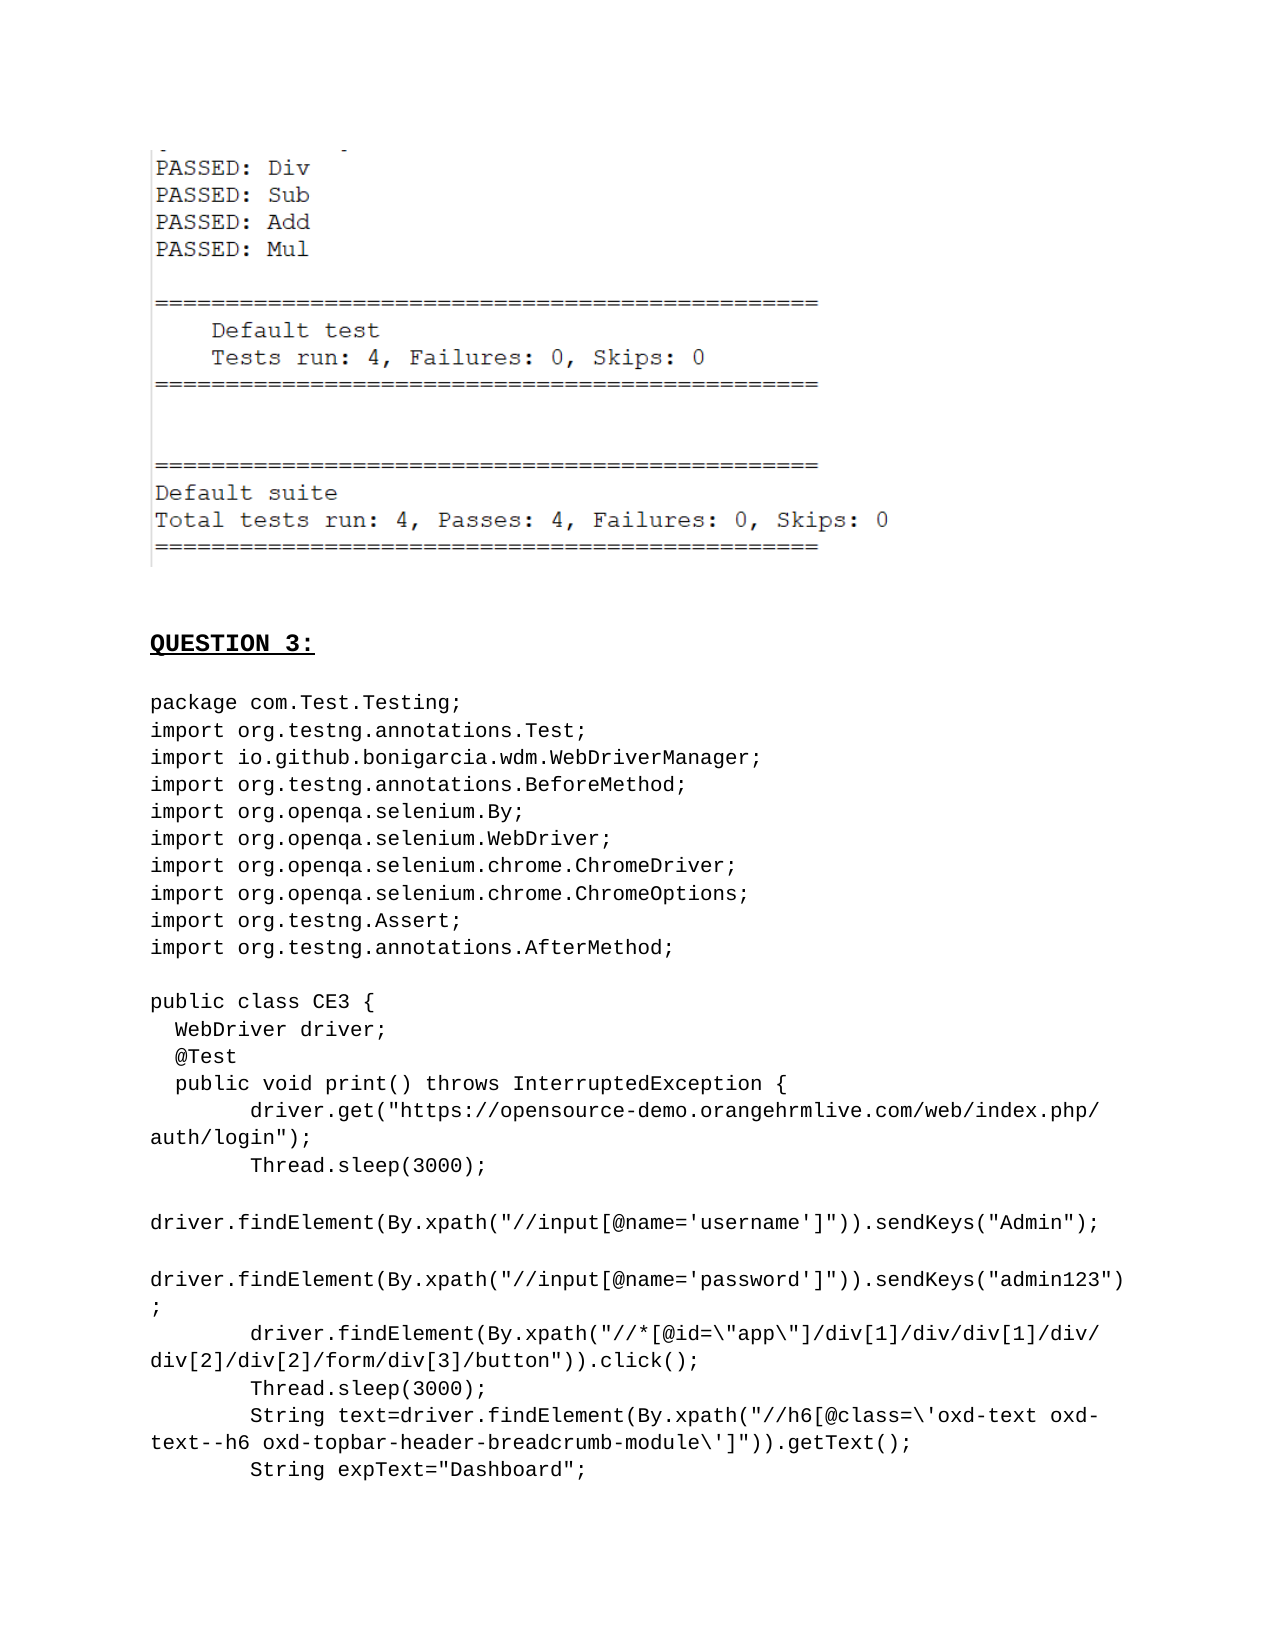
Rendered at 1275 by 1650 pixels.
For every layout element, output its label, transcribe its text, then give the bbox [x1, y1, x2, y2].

text WebDriver driver; [150, 1019, 1125, 1042]
text import org.openqa.selenium.chrome.ChromeOptions; [150, 883, 1125, 906]
text Thread.sleep(3000); [150, 1154, 1125, 1178]
text import org.testng.Assert; [150, 910, 1125, 933]
text String expText="Dashboard"; [150, 1459, 1125, 1483]
text public void print() throws InterruptedException { [150, 1073, 1125, 1097]
text package com.Test.Testing; [150, 692, 1125, 716]
text driver.findElement(By.xpath("//input[@name='username']")).sendKeys("Admin"); [150, 1182, 1125, 1235]
text driver.get("https://opensource-demo.orangehrmlive.com/web/index.php/auth/login"); [150, 1100, 1125, 1151]
text driver.findElement(By.xpath("//input[@name='password']")).sendKeys("admin123"); [150, 1239, 1125, 1319]
text import org.testng.annotations.AfterMethod; [150, 937, 1125, 961]
text driver.findElement(By.xpath("//*[@id=\"app\"]/div[1]/div/div[1]/div/div[2]/div[2]/form/div[3]/button")).click(); [150, 1323, 1125, 1374]
text import org.testng.annotations.Test; [150, 719, 1125, 743]
text public class CE3 { [150, 991, 1125, 1015]
text String text=driver.findElement(By.xpath("//h6[@class=\'oxd-text oxd-text--h6 oxd-topbar-header-breadcrumb-module\']")).getText(); [150, 1405, 1125, 1456]
picture [150, 150, 1125, 567]
text import org.openqa.selenium.chrome.ChromeDriver; [150, 856, 1125, 879]
text import org.openqa.selenium.WebDriver; [150, 828, 1125, 852]
text import org.testng.annotations.BeforeMethod; [150, 774, 1125, 798]
text @Test [150, 1046, 1125, 1069]
text import org.openqa.selenium.By; [150, 801, 1125, 825]
text QUESTION 3: [150, 630, 1125, 658]
text Thread.sleep(3000); [150, 1377, 1125, 1401]
text import io.github.bonigarcia.wdm.WebDriverManager; [150, 747, 1125, 770]
